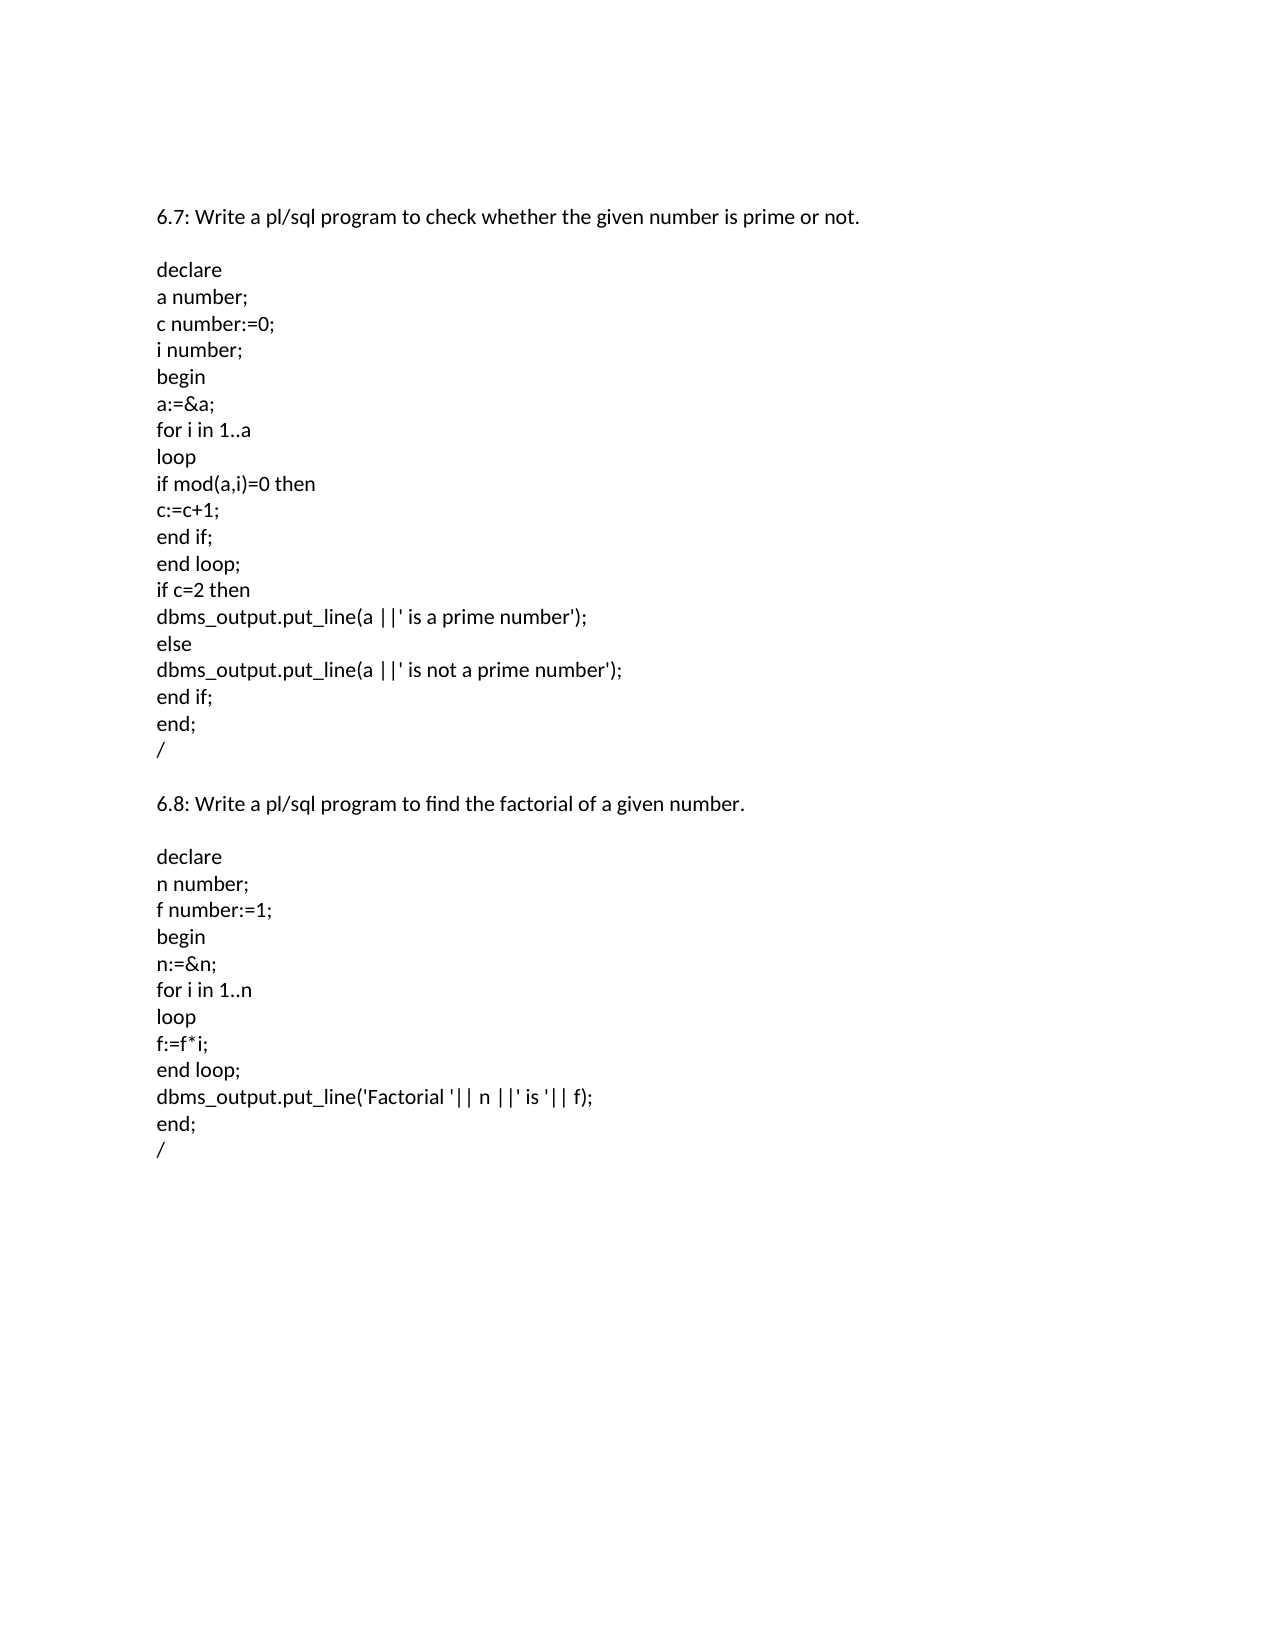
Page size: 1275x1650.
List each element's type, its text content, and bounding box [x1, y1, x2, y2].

text else [156, 630, 1118, 657]
text dbms_output.put_line('Factorial '|| n ||' is '|| f); [156, 1083, 1118, 1110]
text end loop; [156, 1057, 1118, 1083]
text if mod(a,i)=0 then [156, 470, 1118, 497]
text end; [156, 1110, 1118, 1137]
text end; [156, 710, 1118, 737]
text for i in 1..n [156, 977, 1118, 1003]
text for i in 1..a [156, 417, 1118, 443]
text end loop; [156, 550, 1118, 577]
text 6.8: Write a pl/sql program to find the factorial of a given number. [156, 790, 1118, 817]
text / [156, 1137, 1118, 1163]
text f number:=1; [156, 897, 1118, 923]
text declare [156, 843, 1118, 870]
text f:=f*i; [156, 1030, 1118, 1057]
text end if; [156, 683, 1118, 710]
text 6.7: Write a pl/sql program to check whether the given number is prime or not. [156, 203, 1118, 230]
text a:=&a; [156, 390, 1118, 417]
text a number; [156, 283, 1118, 310]
text dbms_output.put_line(a ||' is a prime number'); [156, 603, 1118, 630]
text loop [156, 443, 1118, 470]
text n:=&n; [156, 950, 1118, 977]
text c:=c+1; [156, 497, 1118, 523]
text begin [156, 923, 1118, 950]
text c number:=0; [156, 310, 1118, 337]
text / [156, 737, 1118, 763]
text n number; [156, 870, 1118, 897]
text declare [156, 257, 1118, 283]
text end if; [156, 523, 1118, 550]
text if c=2 then [156, 577, 1118, 603]
text i number; [156, 337, 1118, 363]
text begin [156, 363, 1118, 390]
text loop [156, 1003, 1118, 1030]
text dbms_output.put_line(a ||' is not a prime number'); [156, 657, 1118, 683]
